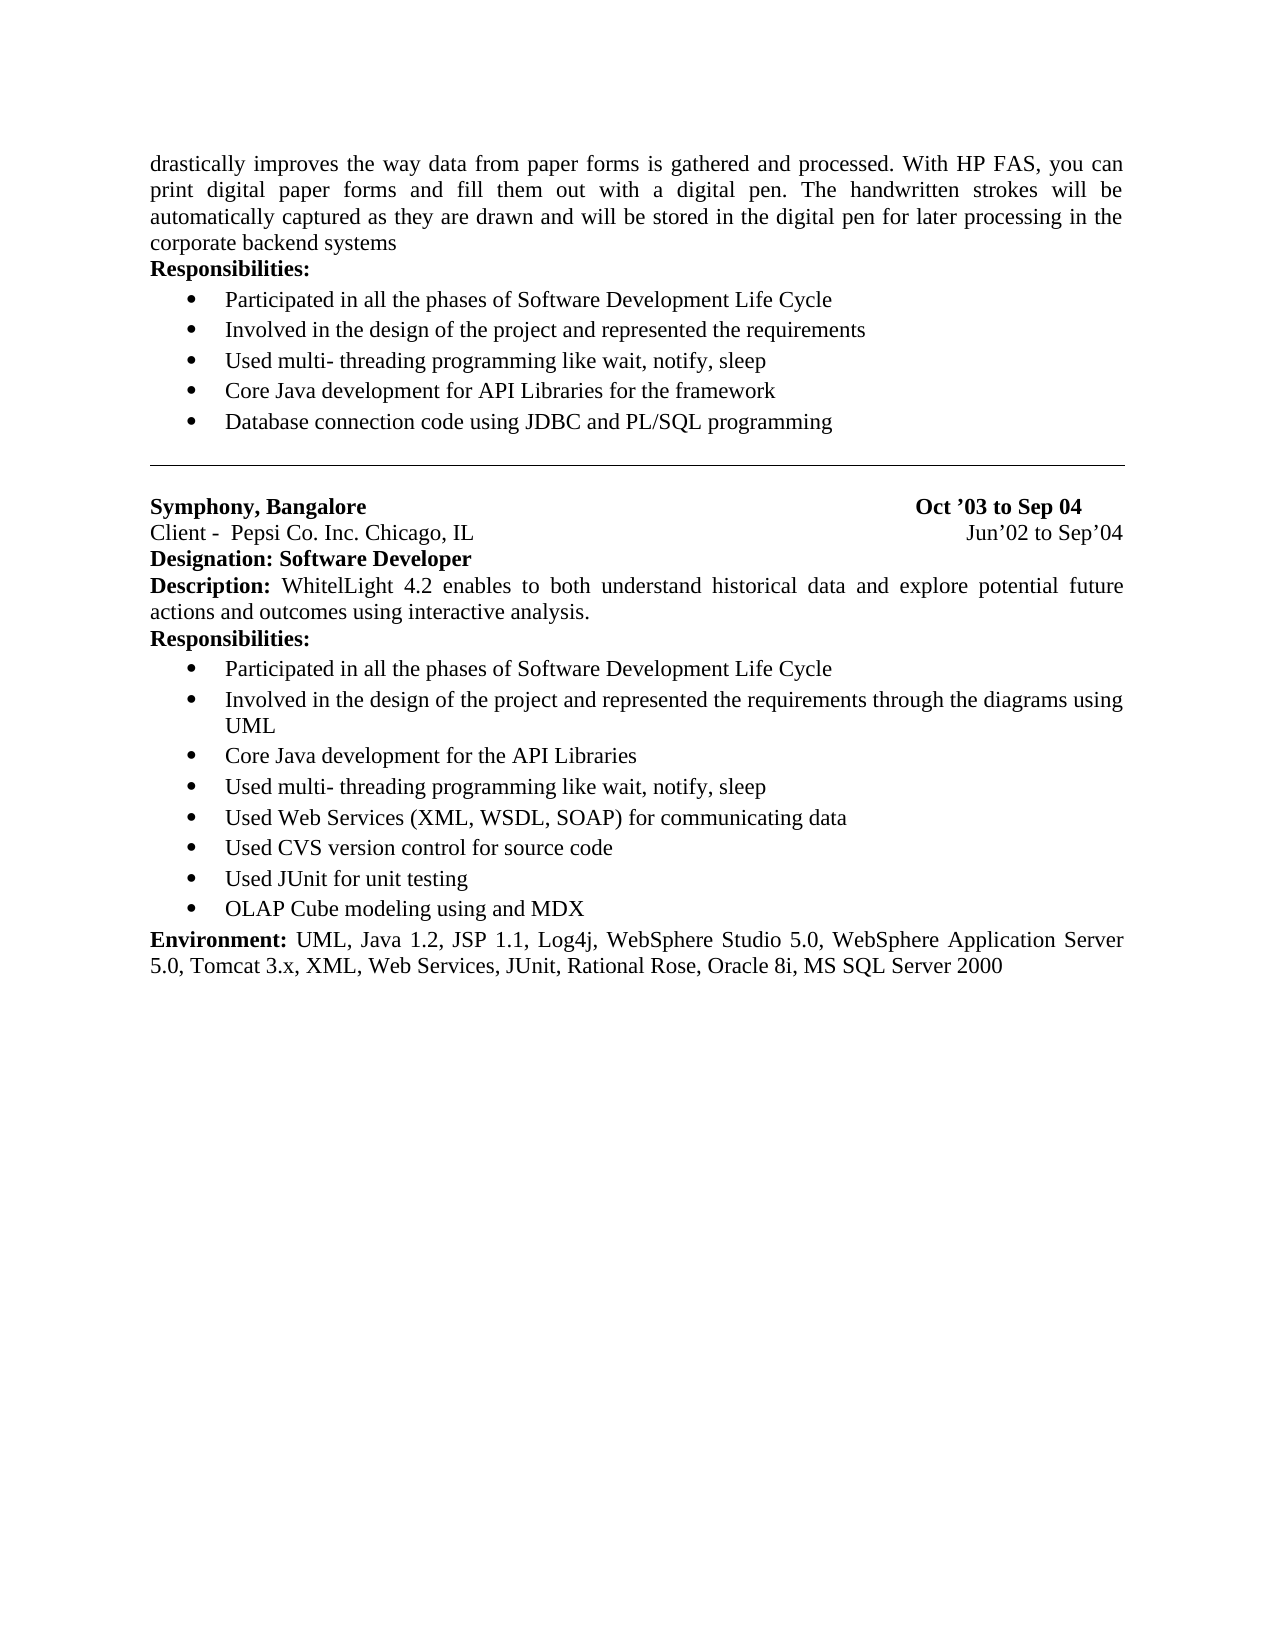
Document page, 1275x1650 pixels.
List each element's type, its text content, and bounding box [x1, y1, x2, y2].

list Core Java development for API Libraries for the framework [187, 377, 1125, 404]
text Client - Pepsi Co. Inc. Chicago, IL Jun’02 to Sep’04 [150, 519, 1125, 546]
list Core Java development for the API Libraries [187, 742, 1125, 769]
text Symphony, Bangalore Oct ’03 to Sep 04 [150, 493, 1125, 519]
list Involved in the design of the project and represented the requirements through the diagrams using UML [187, 686, 1125, 738]
list Used CVS version control for source code [187, 834, 1125, 860]
list Used multi- threading programming like wait, notify, sleep [187, 347, 1125, 373]
list Involved in the design of the project and represented the requirements [187, 316, 1125, 343]
text Responsibilities: [150, 255, 1125, 282]
text Description: WhitelLight 4.2 enables to both understand historical data and explore potential future actions and outcomes using interactive analysis. [150, 572, 1125, 624]
list Database connection code using JDBC and PL/SQL programming [187, 408, 1125, 434]
list Used Web Services (XML, WSDL, SOAP) for communicating data [187, 803, 1125, 830]
list Used multi- threading programming like wait, notify, sleep [187, 773, 1125, 799]
list Participated in all the phases of Software Development Life Cycle [187, 655, 1125, 681]
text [150, 150, 1125, 255]
text Environment: UML, Java 1.2, JSP 1.1, Log4j, WebSphere Studio 5.0, WebSphere Application Server 5.0, Tomcat 3.x, XML, Web Services, JUnit, Rational Rose, Oracle 8i, MS SQL Server 2000 [150, 926, 1125, 978]
text Designation: Software Developer [150, 546, 1125, 572]
list Used JUnit for unit testing [187, 864, 1125, 891]
list OLAP Cube modeling using and MDX [187, 895, 1125, 921]
text Responsibilities: [150, 624, 1125, 651]
list Participated in all the phases of Software Development Life Cycle [187, 286, 1125, 312]
